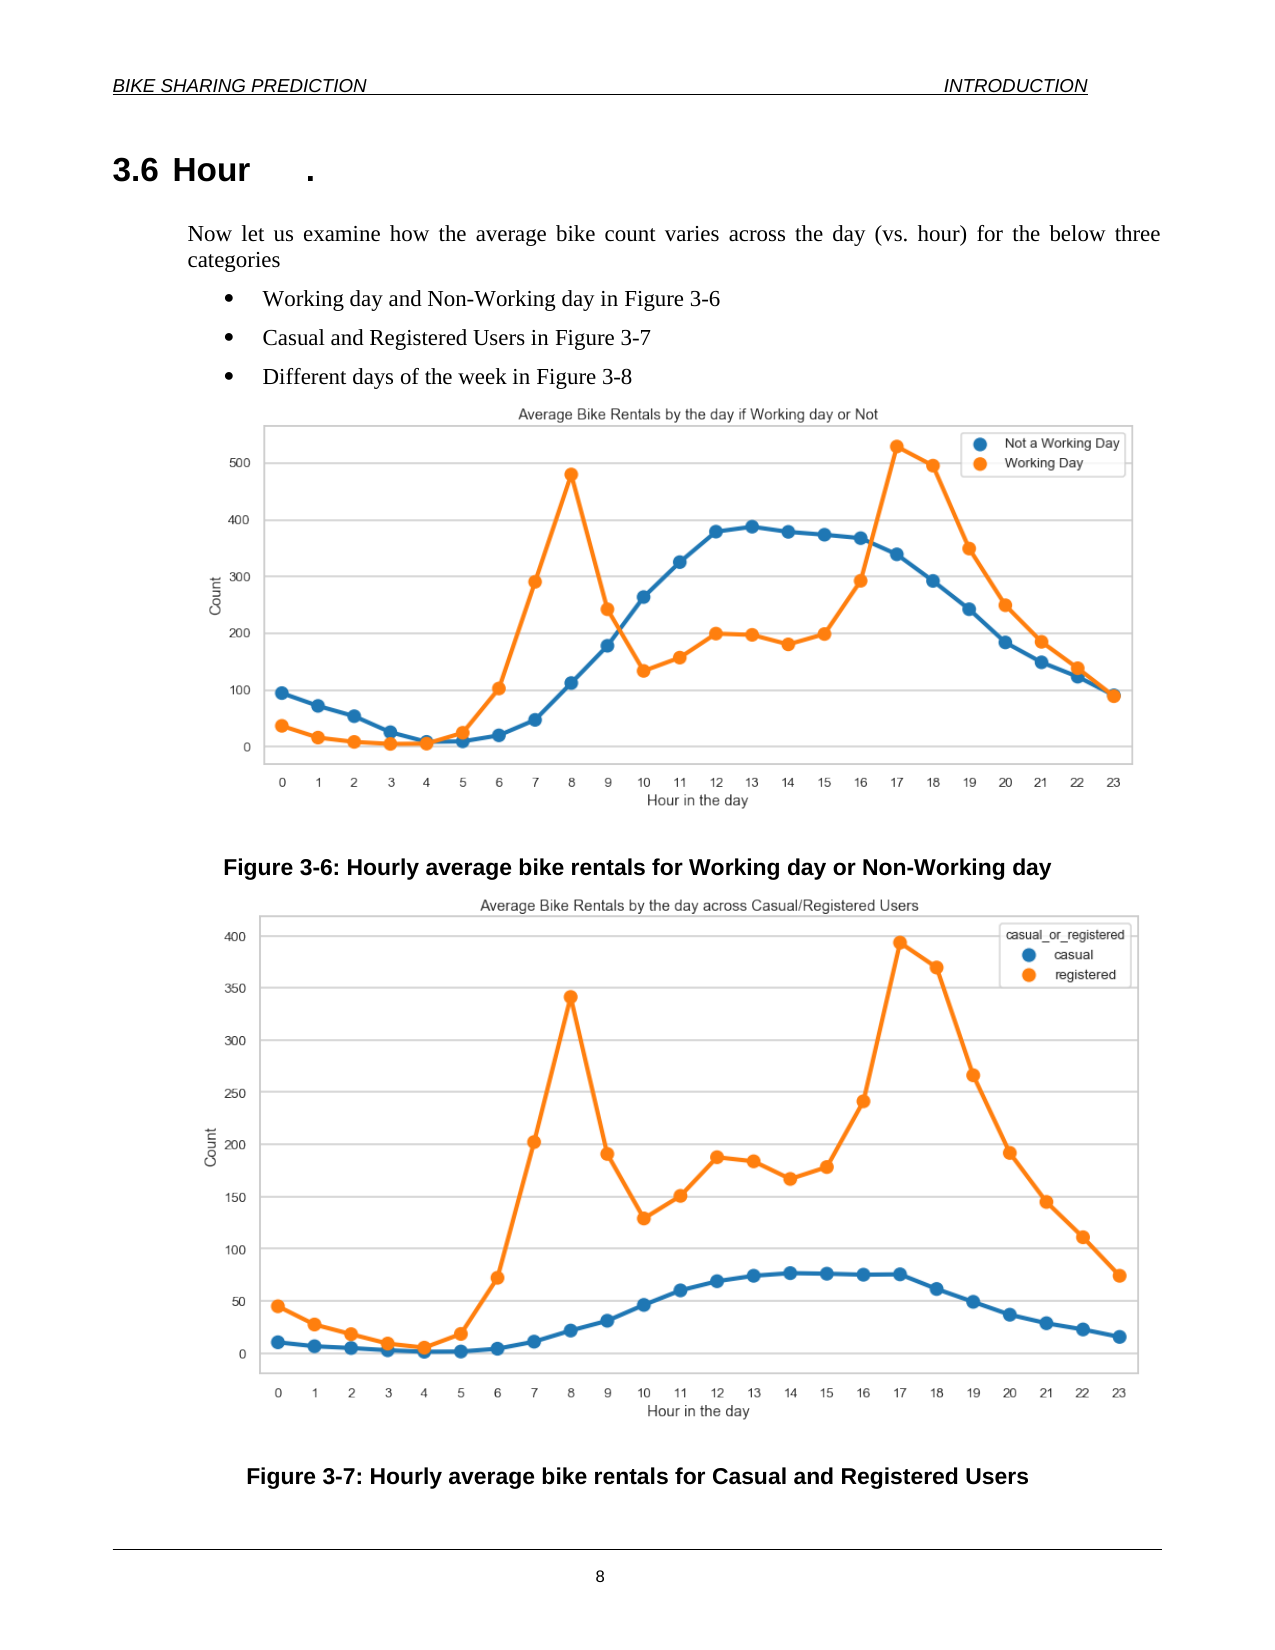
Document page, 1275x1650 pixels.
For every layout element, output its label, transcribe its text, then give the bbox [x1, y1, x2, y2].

list Different days of the week in Figure 3-8 [225, 363, 1162, 389]
list Casual and Registered Users in Figure 3-7 [225, 324, 1162, 351]
subtitle Hour . [112, 150, 1162, 188]
text Now let us examine how the average bike count varies across the day (vs. hour) for the below three categories [187, 220, 1162, 273]
list Working day and Non-Working day in Figure 3-6 [225, 285, 1162, 312]
picture [202, 401, 1148, 816]
picture [197, 892, 1153, 1426]
